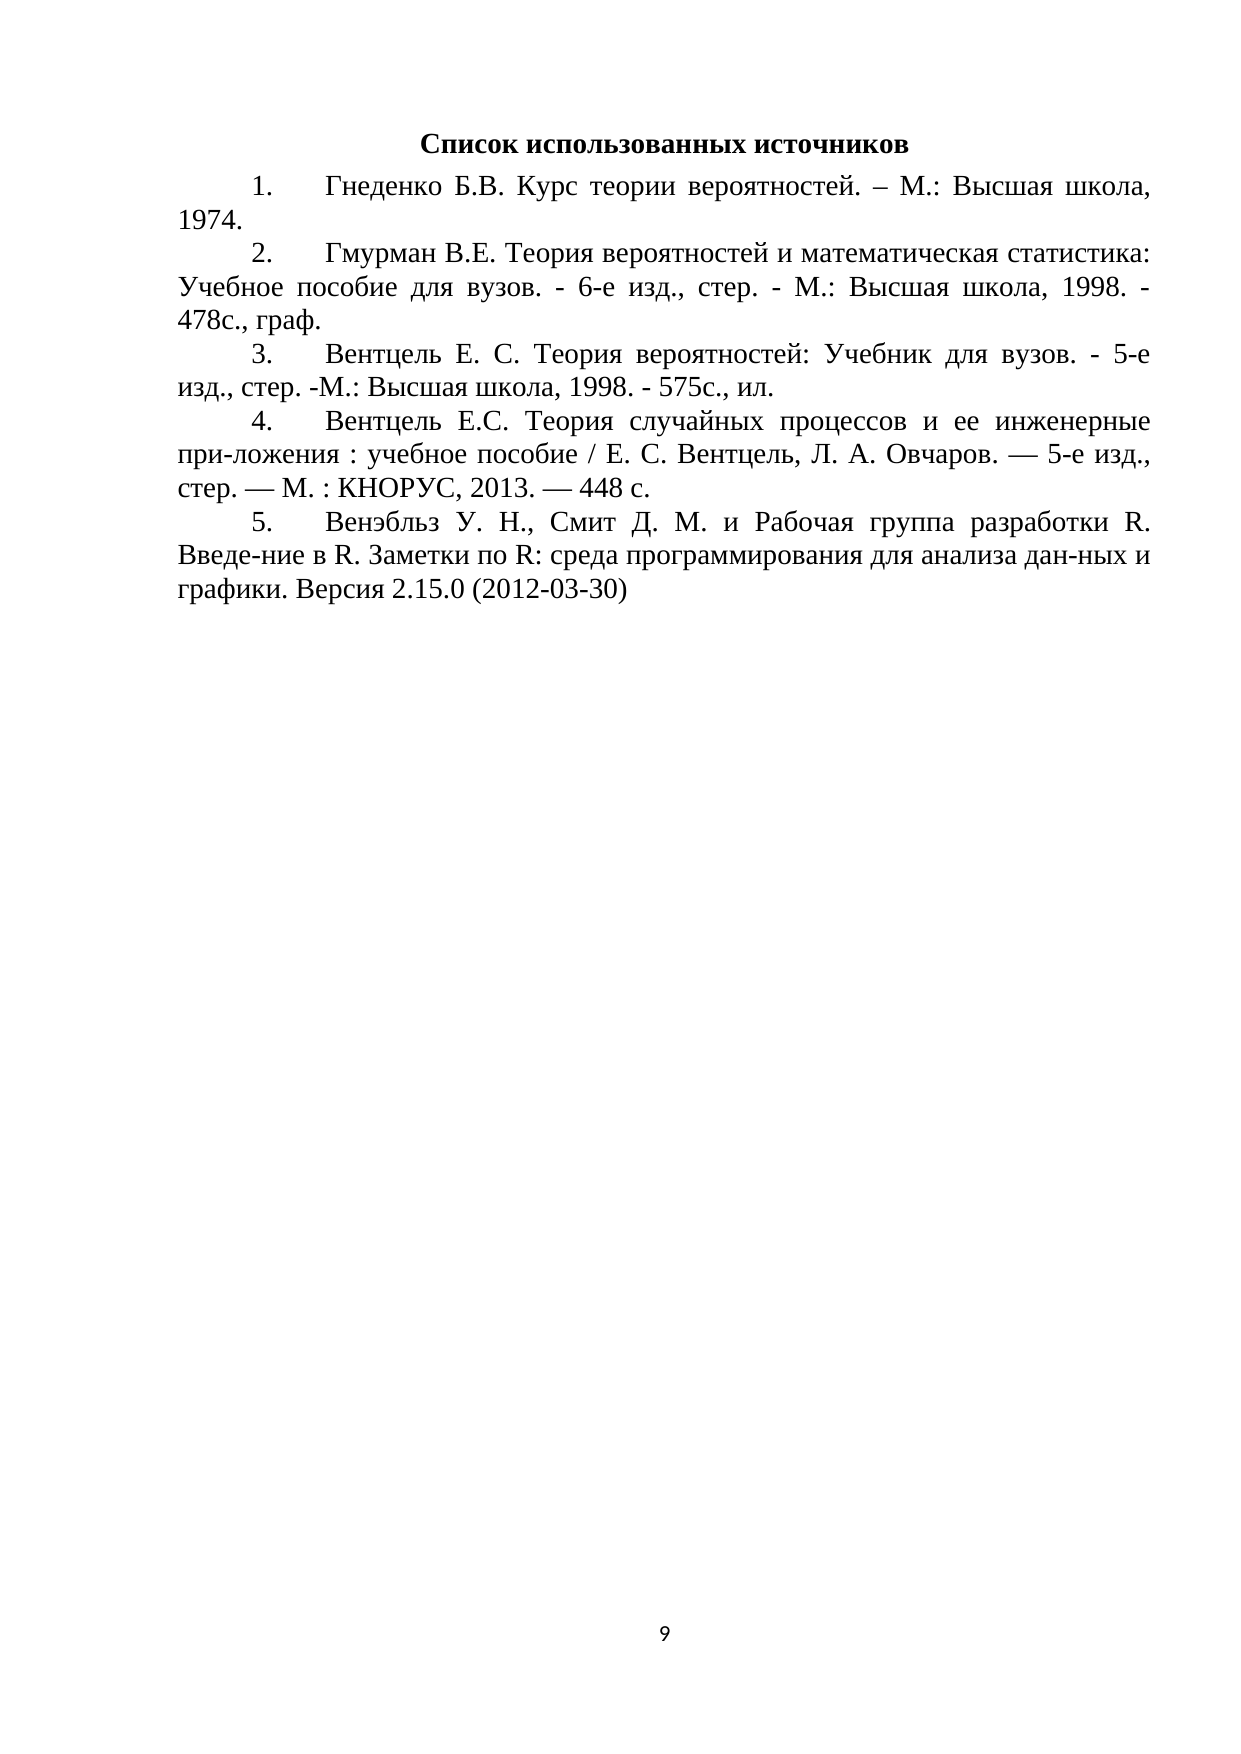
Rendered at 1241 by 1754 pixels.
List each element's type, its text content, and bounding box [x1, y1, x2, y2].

text 1. Гнеденко Б.В. Курс теории вероятностей. – М.: Высшая школа, 1974. [177, 168, 1152, 235]
text 3. Вентцель Е. С. Теория вероятностей: Учебник для вузов. - 5-е изд., стер. -М.: Высшая школа, 1998. - 575с., ил. [177, 336, 1152, 403]
text 4. Вентцель Е.С. Теория случайных процессов и ее инженерные при-ложения : учебное пособие / Е. С. Вентцель, Л. А. Овчаров. — 5-е изд., стер. — М. : КНОРУС, 2013. — 448 с. [177, 403, 1152, 504]
text 5. Венэбльз У. Н., Смит Д. М. и Рабочая группа разработки R. Введе-ние в R. Заметки по R: среда программирования для анализа дан-ных и графики. Версия 2.15.0 (2012-03-30) [177, 504, 1152, 604]
text Список использованных источников [177, 126, 1152, 160]
text 2. Гмурман В.Е. Теория вероятностей и математическая статистика: Учебное пособие для вузов. - 6-е изд., стер. - М.: Высшая школа, 1998. - 478с., граф. [177, 235, 1152, 336]
